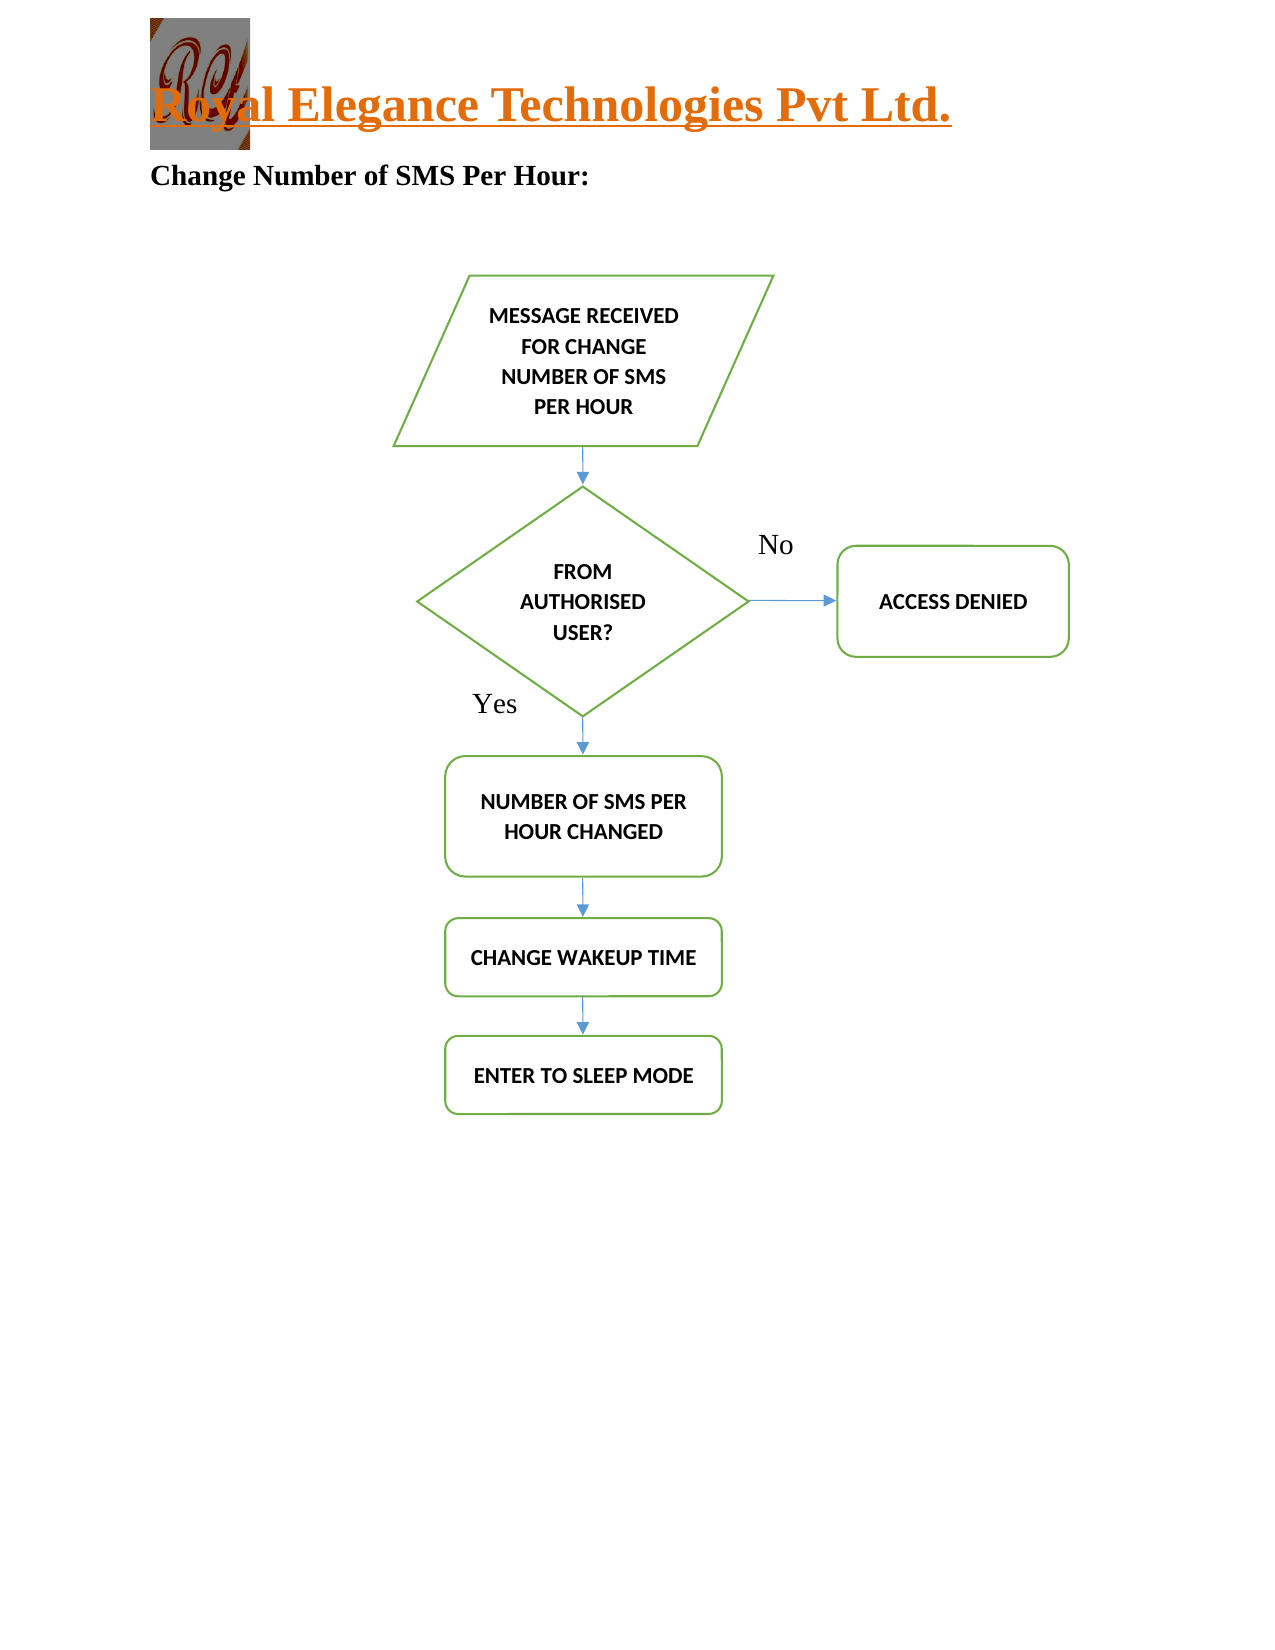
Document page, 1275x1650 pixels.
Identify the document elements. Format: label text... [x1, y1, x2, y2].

text No [645, 527, 1125, 561]
text Yes [150, 686, 582, 719]
text No [150, 527, 521, 561]
text Change Number of SMS Per Hour: [150, 158, 1125, 191]
text Yes [584, 686, 1125, 719]
